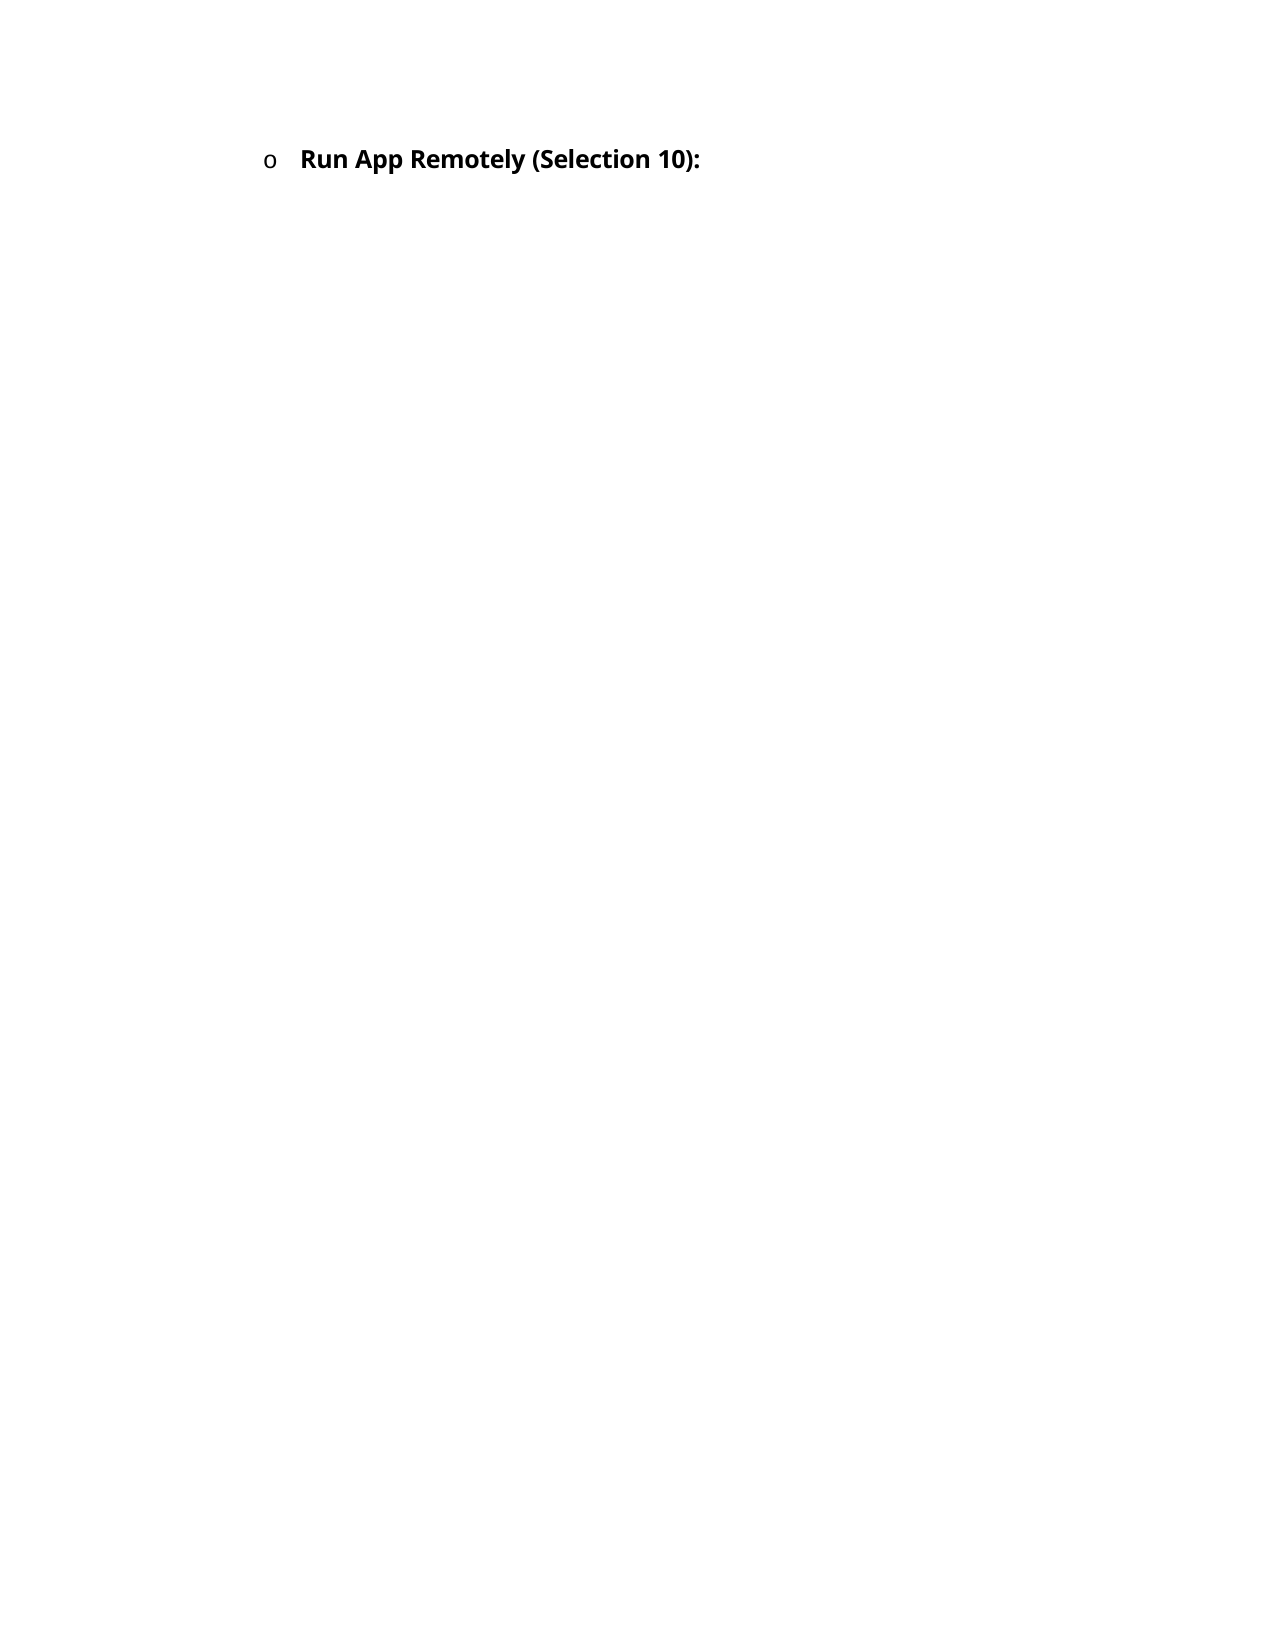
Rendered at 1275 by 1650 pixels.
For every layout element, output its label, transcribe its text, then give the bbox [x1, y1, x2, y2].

subtitle Run App Remotely (Selection 10): [263, 142, 1162, 176]
